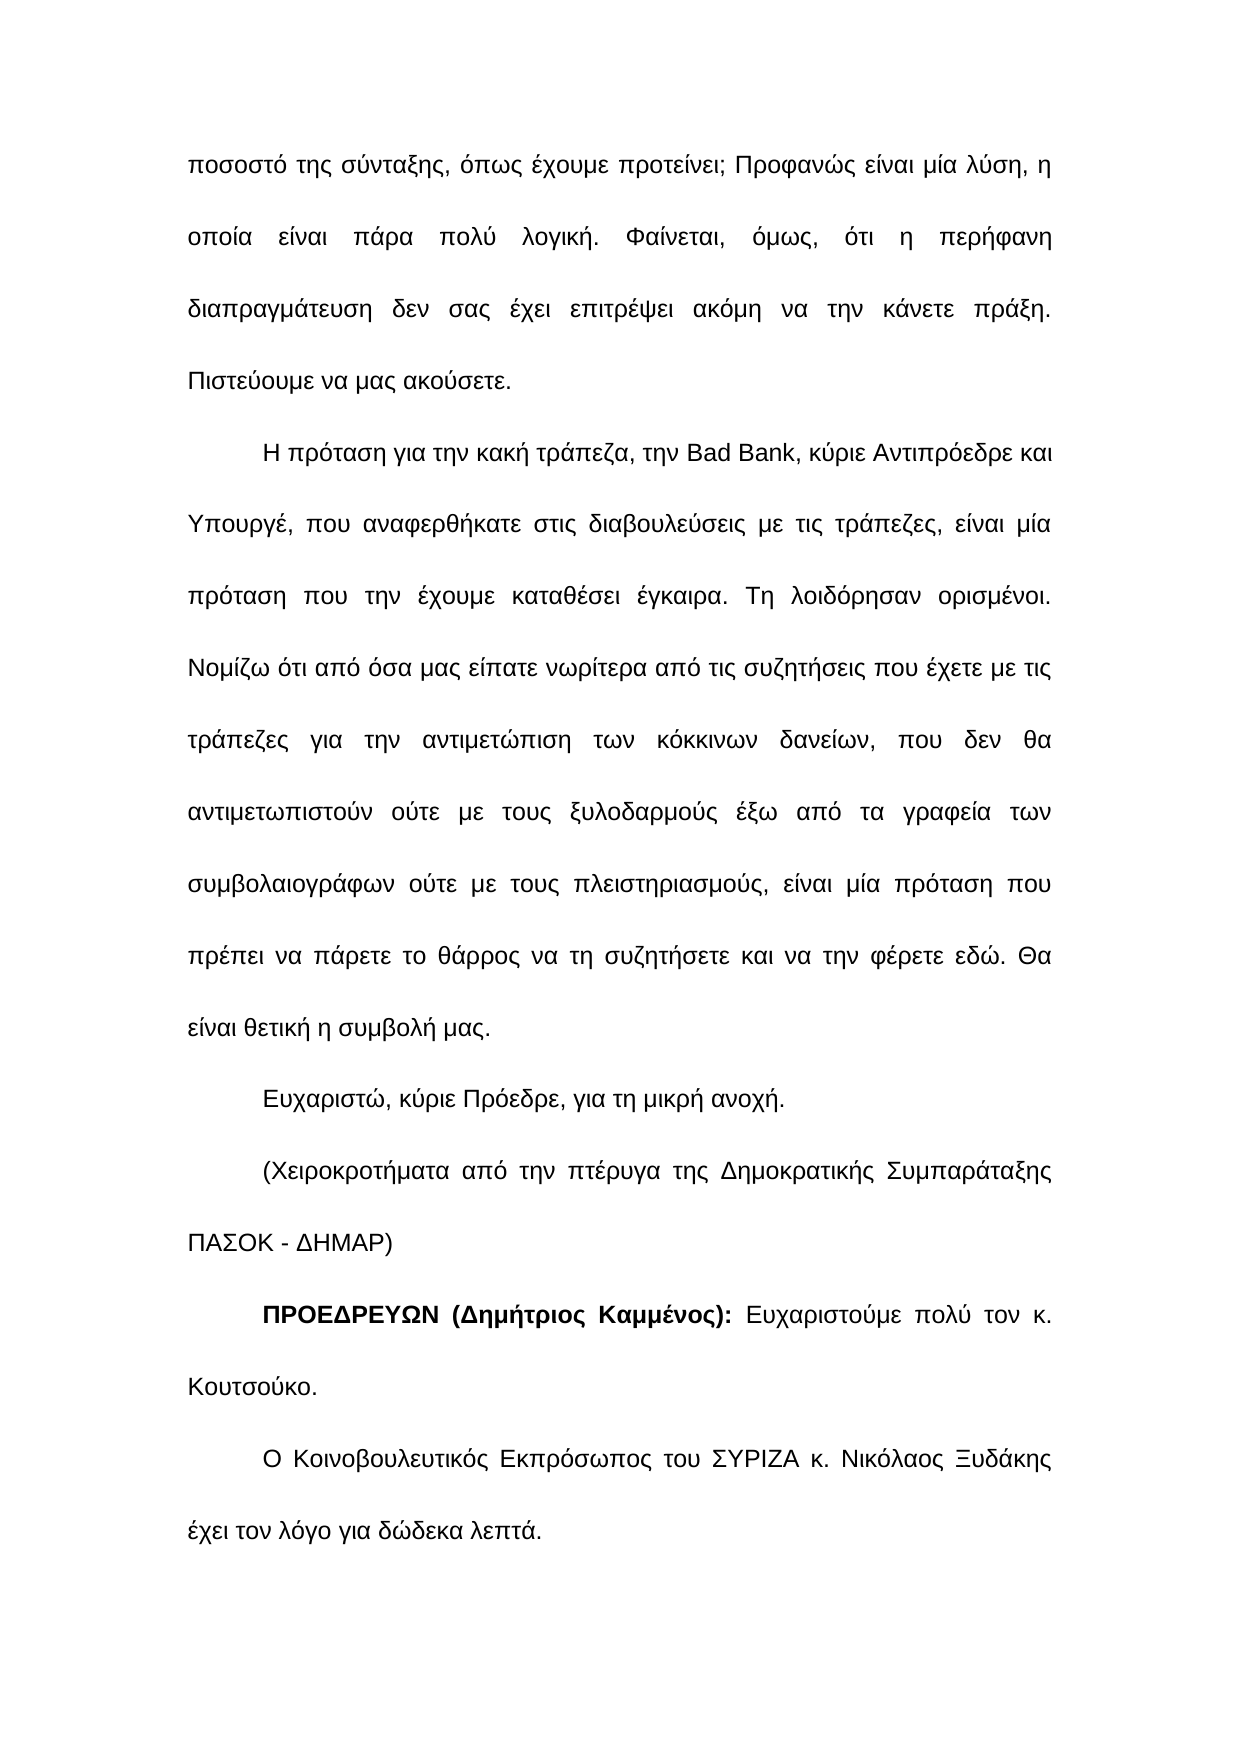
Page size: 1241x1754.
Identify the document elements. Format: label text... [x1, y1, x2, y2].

text Η πρόταση για την κακή τράπεζα, την Bad Bank, κύριε Αντιπρόεδρε και Υπουργέ, που αναφερθήκατε στις διαβουλεύσεις με τις τράπεζες, είναι μία πρόταση που την έχουμε καταθέσει έγκαιρα. Τη λοιδόρησαν ορισμένοι. Νομίζω ότι από όσα μας είπατε νωρίτερα από τις συζητήσεις που έχετε με τις τράπεζες για την αντιμετώπιση των κόκκινων δανείων, που δεν θα αντιμετωπιστούν ούτε με τους ξυλοδαρμούς έξω από τα γραφεία των συμβολαιογράφων ούτε με τους πλειστηριασμούς, είναι μία πρόταση που πρέπει να πάρετε το θάρρος να τη συζητήσετε και να την φέρετε εδώ. Θα είναι θετική η συμβολή μας. [187, 437, 1053, 1041]
text ΠΡΟΕΔΡΕΥΩΝ (Δημήτριος Καμμένος): Ευχαριστούμε πολύ τον κ. Κουτσούκο. [187, 1300, 1053, 1401]
text (Χειροκροτήματα από την πτέρυγα της Δημοκρατικής Συμπαράταξης ΠΑΣΟΚ - ΔΗΜΑΡ) [187, 1156, 1053, 1257]
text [187, 150, 1053, 394]
text Ο Κοινοβουλευτικός Εκπρόσωπος του ΣΥΡΙΖΑ κ. Νικόλαος Ξυδάκης έχει τον λόγο για δώδεκα λεπτά. [187, 1444, 1053, 1544]
text Ευχαριστώ, κύριε Πρόεδρε, για τη μικρή ανοχή. [187, 1084, 1053, 1113]
